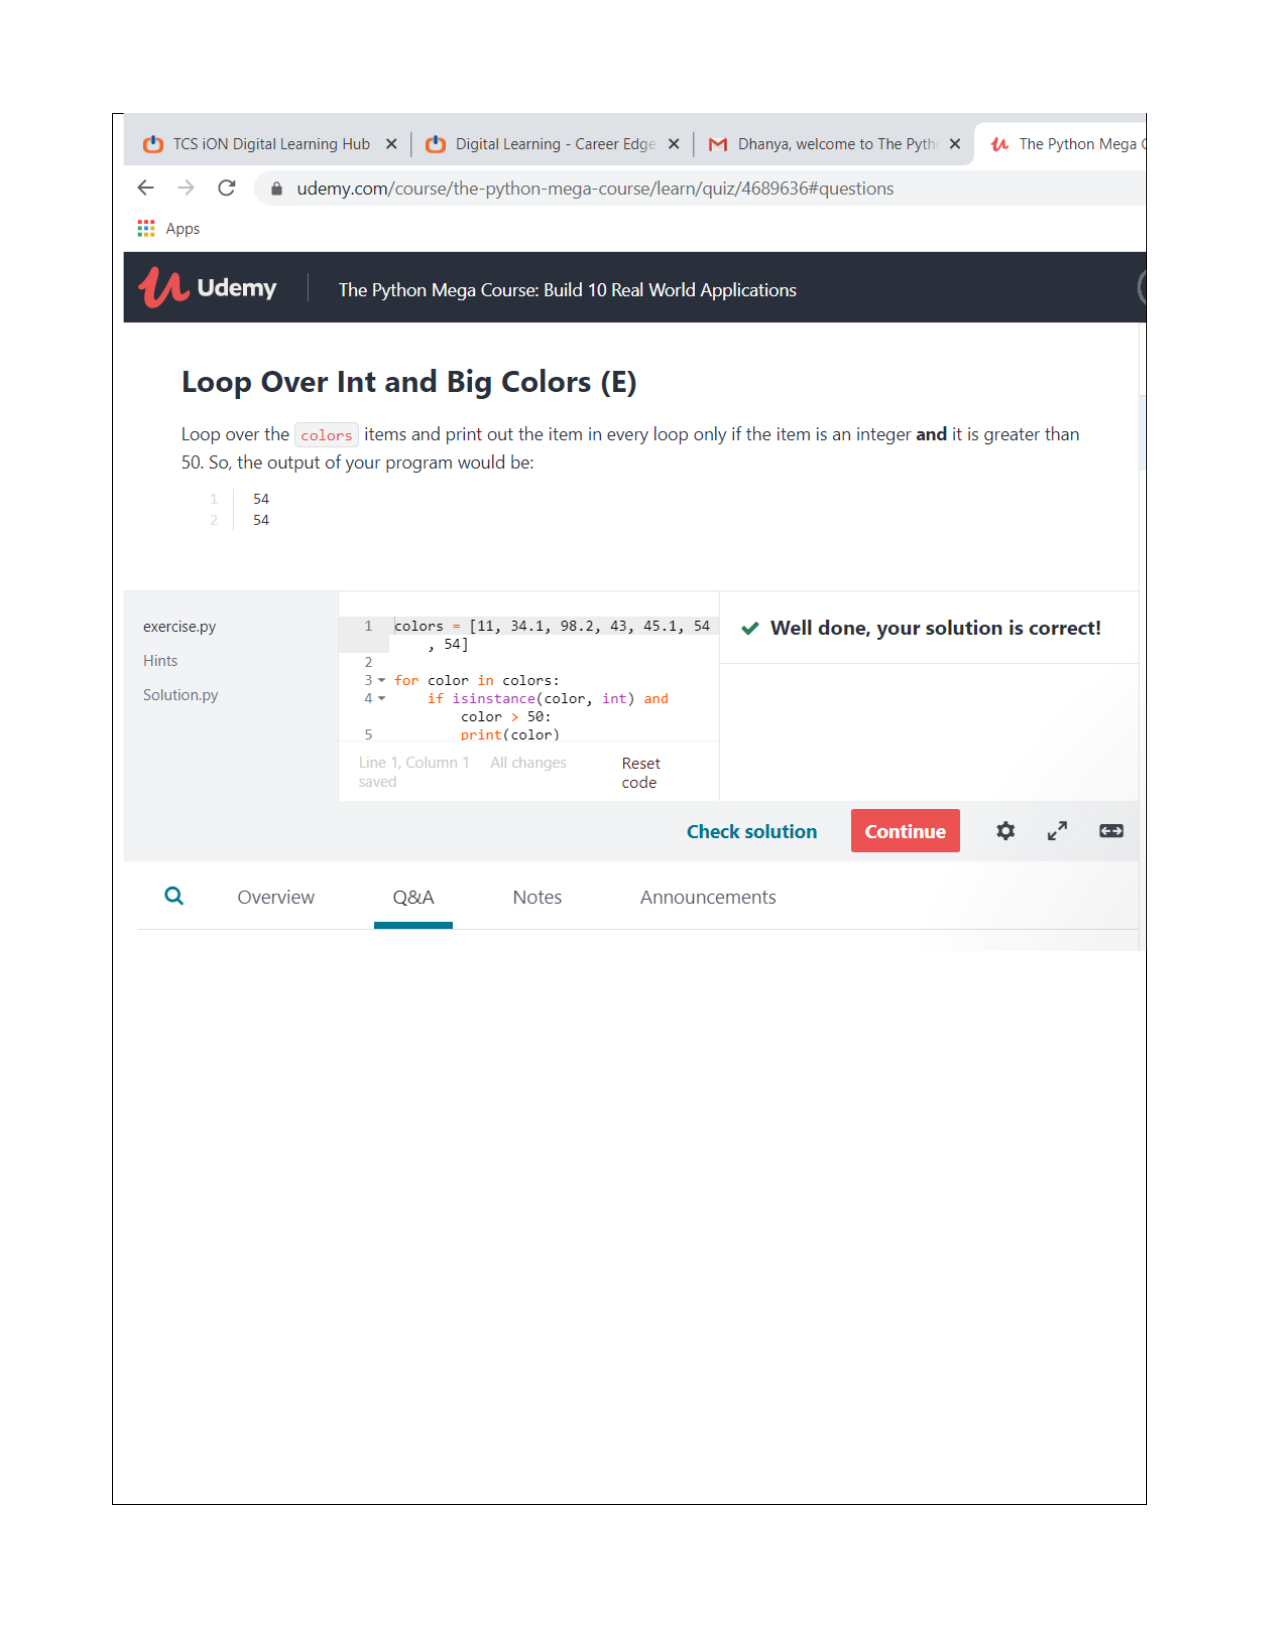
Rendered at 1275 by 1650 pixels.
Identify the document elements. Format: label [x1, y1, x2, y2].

picture [123, 113, 1147, 951]
table_cell [113, 114, 1146, 1504]
